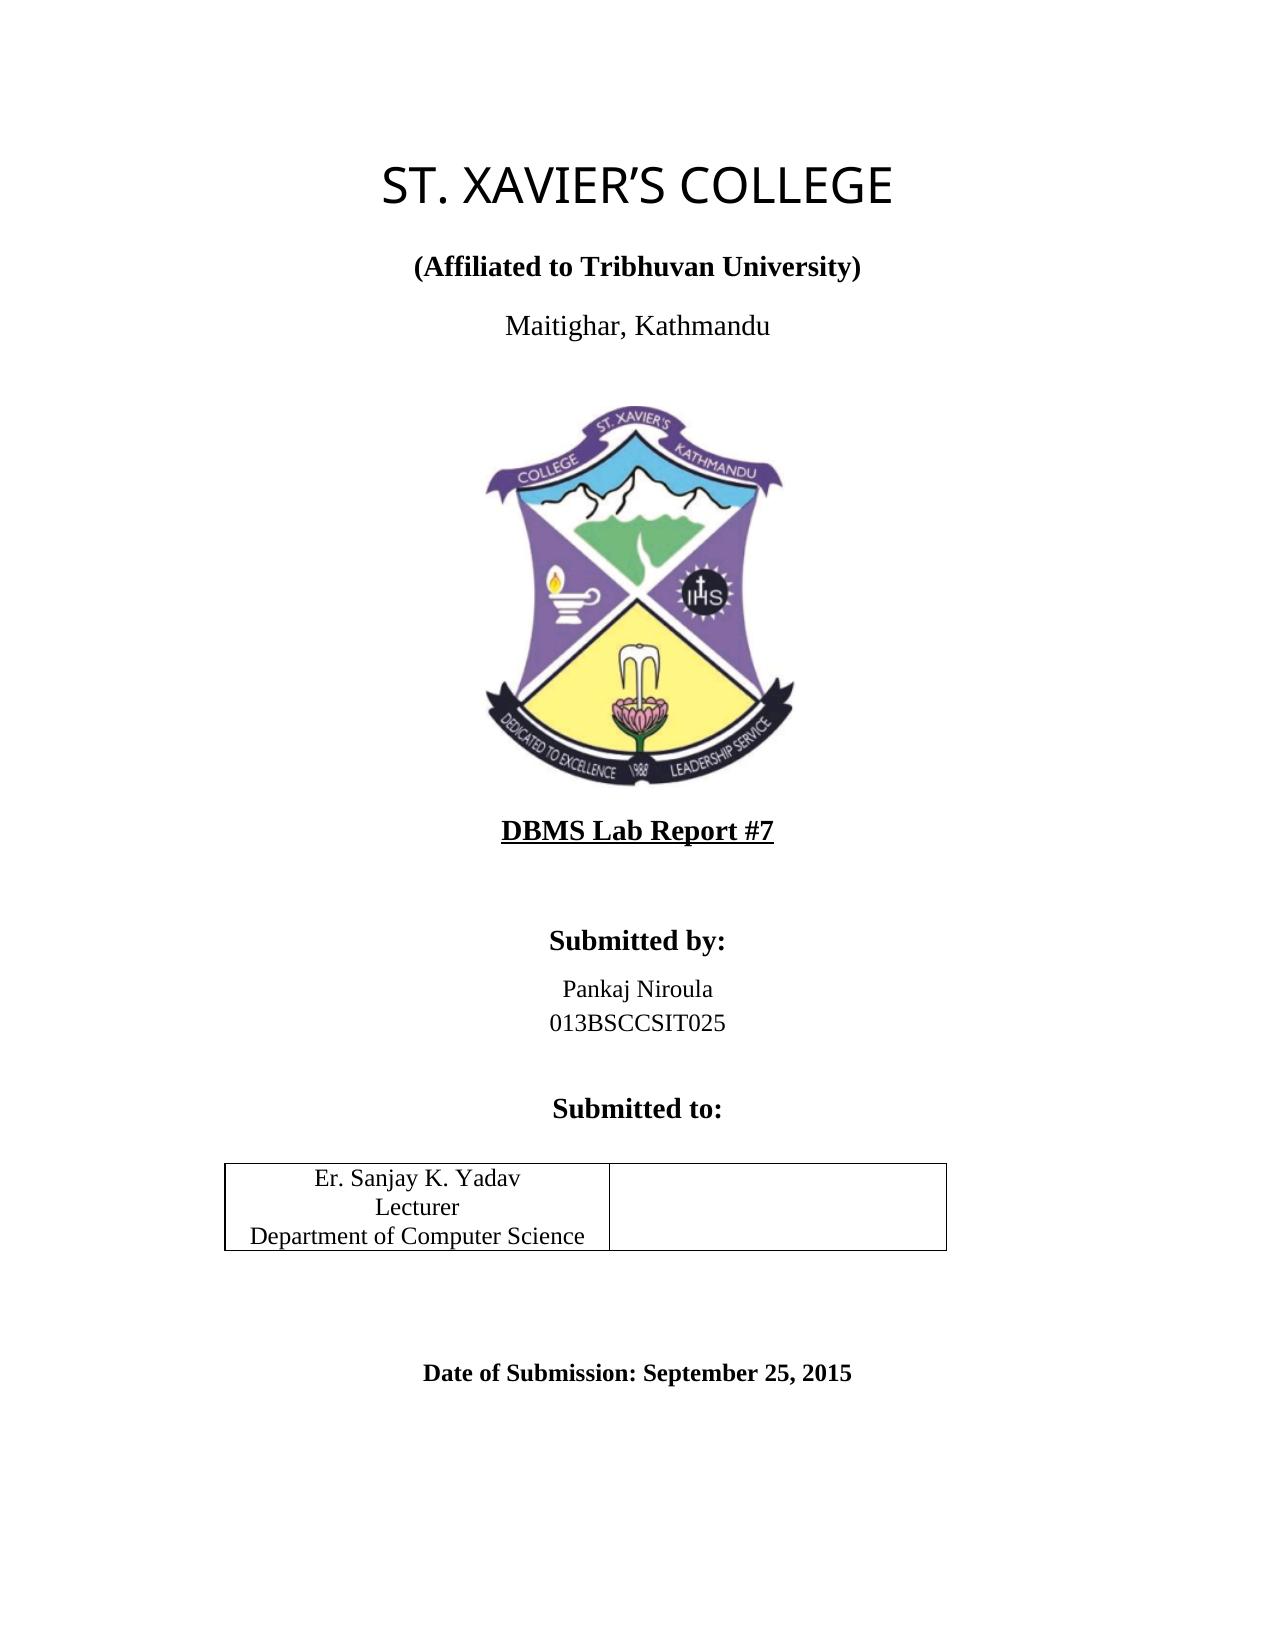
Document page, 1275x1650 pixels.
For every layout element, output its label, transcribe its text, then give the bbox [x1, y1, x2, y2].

text ST. XAVIER’S COLLEGE [150, 150, 1125, 218]
text Submitted by: [150, 923, 1125, 957]
text Maitighar, Kathmandu [150, 308, 1125, 342]
text DBMS Lab Report #7 [150, 813, 1125, 847]
table_header [610, 1164, 946, 1250]
text (Affiliated to Tribhuvan University) [150, 249, 1125, 283]
picture [478, 406, 797, 788]
table_header Er. Sanjay K. Yadav Lecturer Department of Computer Science [226, 1164, 609, 1250]
text Pankaj Niroula 013BSCCSIT025 [150, 974, 1125, 1036]
text Date of Submission: September 25, 2015 [150, 1358, 1125, 1387]
text Submitted to: [150, 1092, 1125, 1158]
